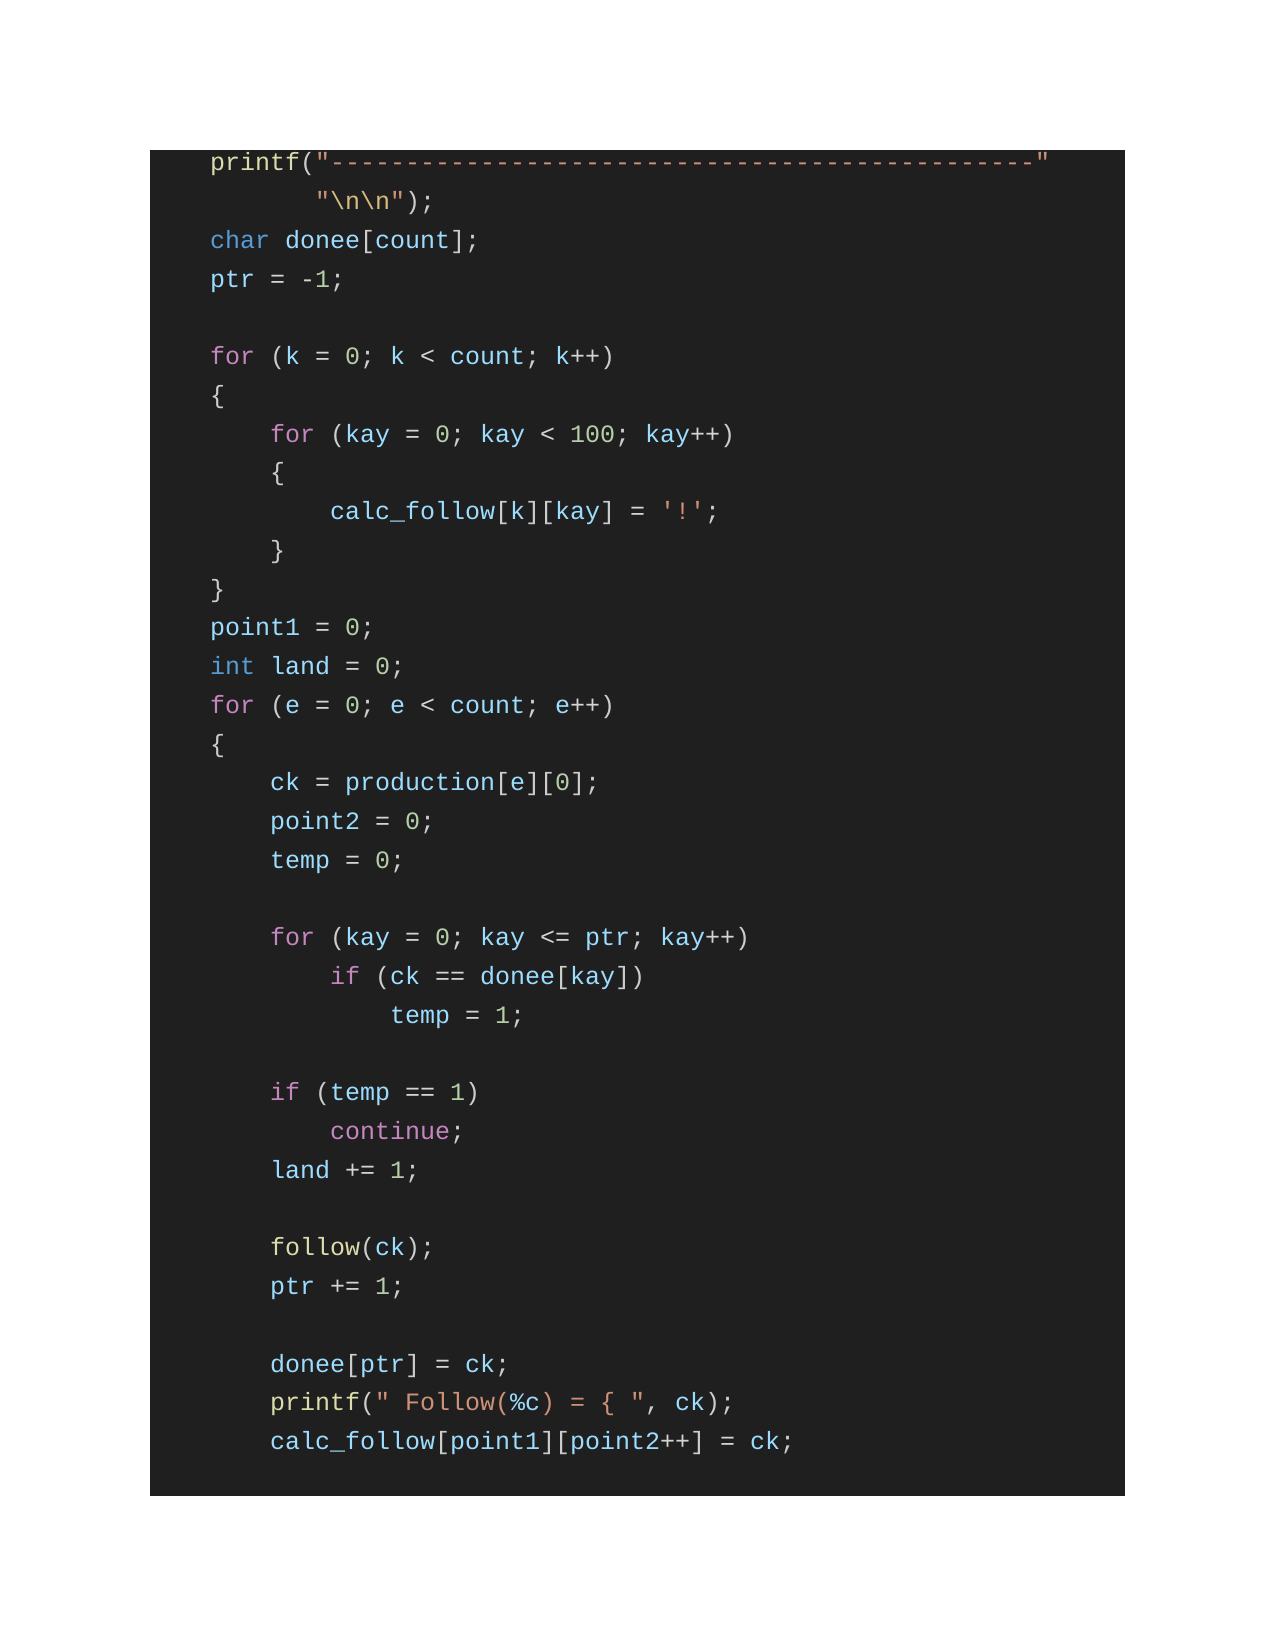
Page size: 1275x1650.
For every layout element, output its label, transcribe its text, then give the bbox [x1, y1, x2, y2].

text printf(" Follow(%c) = { ", ck); [150, 1390, 1125, 1418]
text { [150, 382, 1125, 411]
text continue; [150, 1119, 1125, 1147]
text } [150, 537, 1125, 566]
text int land = 0; [150, 654, 1125, 682]
text } [150, 576, 1125, 604]
text ptr = -1; [150, 266, 1125, 294]
text ck = production[e][0]; [150, 770, 1125, 798]
text for (e = 0; e < count; e++) [150, 692, 1125, 721]
text point2 = 0; [150, 809, 1125, 837]
text point1 = 0; [150, 615, 1125, 643]
text { [150, 731, 1125, 759]
text printf("-----------------------------------------------" [150, 150, 1125, 178]
text for (kay = 0; kay <= ptr; kay++) [150, 925, 1125, 953]
text if (ck == donee[kay]) [150, 964, 1125, 992]
text temp = 1; [150, 1002, 1125, 1031]
text calc_follow[k][kay] = '!'; [150, 499, 1125, 527]
text for (k = 0; k < count; k++) [150, 344, 1125, 372]
text follow(ck); [150, 1235, 1125, 1263]
text for (kay = 0; kay < 100; kay++) [150, 421, 1125, 449]
text char donee[count]; [150, 227, 1125, 256]
text { [150, 460, 1125, 488]
text if (temp == 1) [150, 1080, 1125, 1108]
text donee[ptr] = ck; [150, 1351, 1125, 1379]
text land += 1; [150, 1157, 1125, 1186]
text "\n\n"); [150, 189, 1125, 217]
text calc_follow[point1][point2++] = ck; [150, 1429, 1125, 1457]
text temp = 0; [150, 847, 1125, 876]
text ptr += 1; [150, 1274, 1125, 1302]
